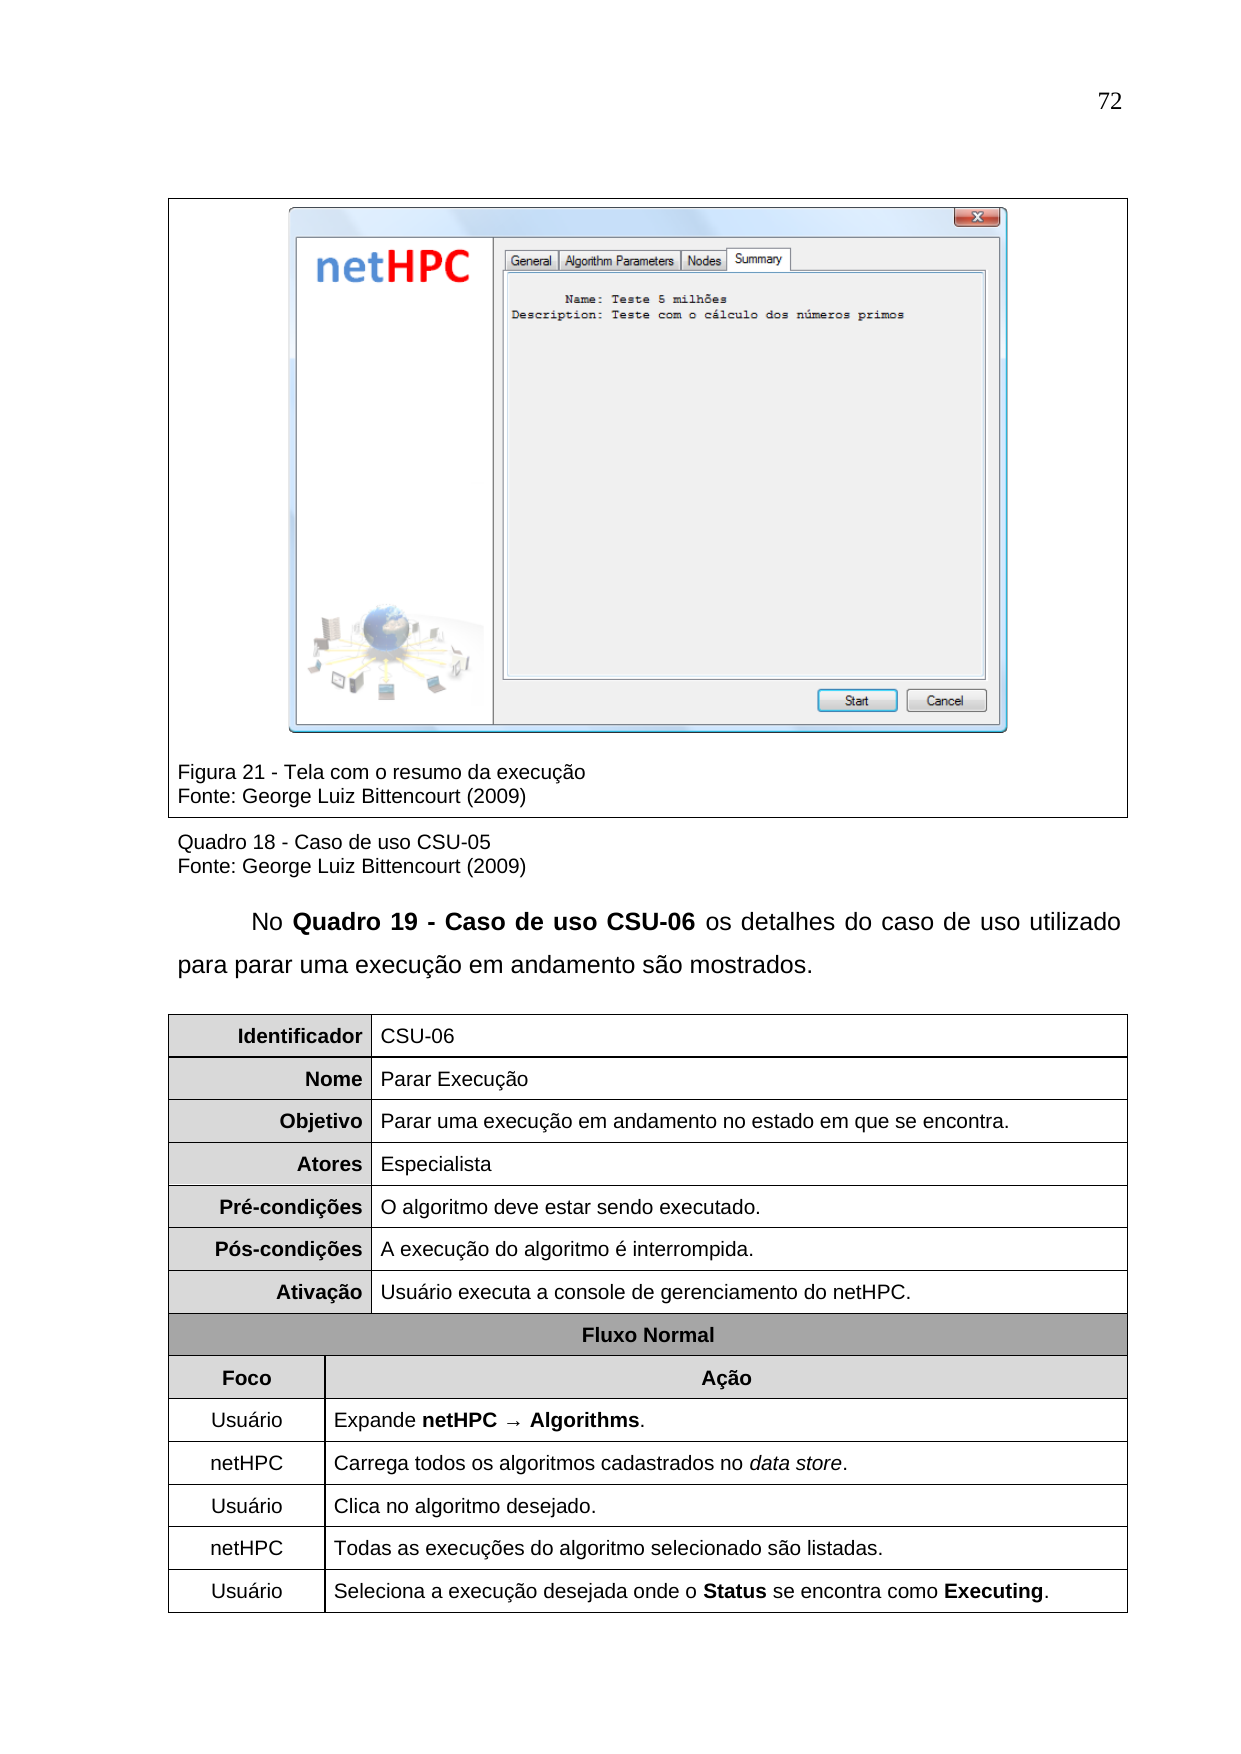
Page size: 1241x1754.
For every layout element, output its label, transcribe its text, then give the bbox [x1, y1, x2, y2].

table_cell Atores [169, 1143, 371, 1184]
table_cell Ação [326, 1356, 1127, 1398]
table_cell Figura - Tela com o resumo da execução Fonte: George Luiz Bittencourt (2009) [169, 199, 1127, 817]
table_cell Usuário [169, 1570, 324, 1612]
table_cell Ativação [169, 1271, 371, 1313]
table_cell netHPC [169, 1442, 324, 1483]
table_cell Parar Execução [372, 1058, 1127, 1099]
table_cell Carrega todos os algoritmos cadastrados no data store. [326, 1442, 1127, 1483]
table_cell A execução do algoritmo é interrompida. [372, 1228, 1127, 1270]
table_header CSU-06 [372, 1015, 1127, 1056]
table_cell Objetivo [169, 1100, 371, 1142]
table_header Identificador [169, 1015, 371, 1056]
picture [288, 207, 1008, 733]
table_cell O algoritmo deve estar sendo executado. [372, 1186, 1127, 1227]
table_cell Usuário [169, 1399, 324, 1441]
table_cell Usuário executa a console de gerenciamento do netHPC. [372, 1271, 1127, 1313]
table_cell Fluxo Normal [169, 1314, 1127, 1355]
table_cell Nome [169, 1058, 371, 1099]
table_cell Foco [169, 1356, 324, 1398]
table_cell Usuário [169, 1485, 324, 1526]
table_cell Expande netHPC → Algorithms. [326, 1399, 1127, 1441]
table_cell Pós-condições [169, 1228, 371, 1270]
text Fonte: George Luiz Bittencourt (2009) [177, 854, 1122, 878]
table_cell Especialista [372, 1143, 1127, 1184]
table_cell Parar uma execução em andamento no estado em que se encontra. [372, 1100, 1127, 1142]
table_cell Clica no algoritmo desejado. [326, 1485, 1127, 1526]
table_cell Pré-condições [169, 1186, 371, 1227]
table_cell netHPC [169, 1527, 324, 1569]
table_cell Seleciona a execução desejada onde o Status se encontra como Executing. [326, 1570, 1127, 1612]
table_cell Todas as execuções do algoritmo selecionado são listadas. [326, 1527, 1127, 1569]
